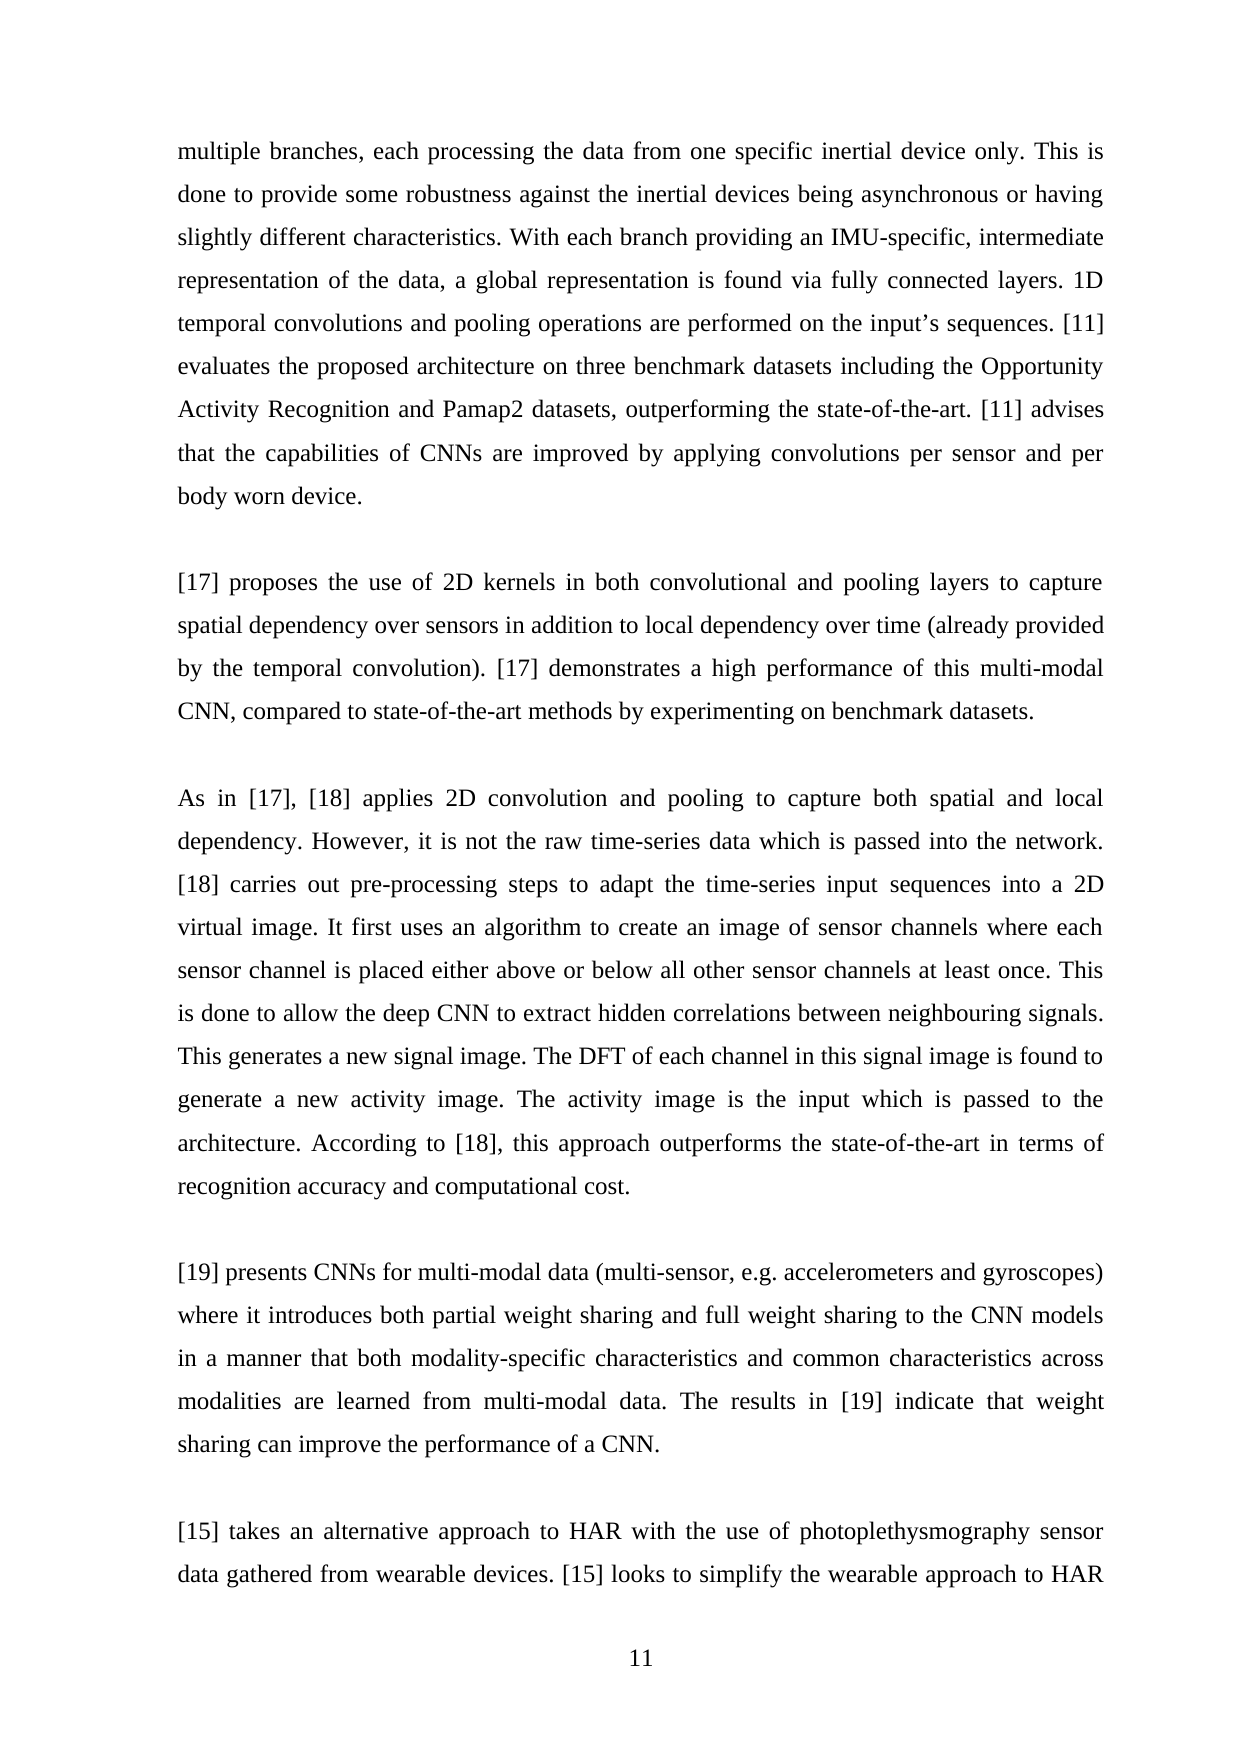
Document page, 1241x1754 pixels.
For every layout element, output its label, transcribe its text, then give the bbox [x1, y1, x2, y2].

text proposes the use of 2D kernels in both convolutional and pooling layers to capture spatial dependency over sensors in addition to local dependency over time (already provided by the temporal convolution). demonstrates a high performance of this multi-modal CNN, compared to state-of-the-art methods by experimenting on benchmark datasets. [177, 567, 1104, 725]
text As in , applies 2D convolution and pooling to capture both spatial and local dependency. However, it is not the raw time-series data which is passed into the network. carries out pre-processing steps to adapt the time-series input sequences into a 2D virtual image. It first uses an algorithm to create an image of sensor channels where each sensor channel is placed either above or below all other sensor channels at least once. This is done to allow the deep CNN to extract hidden correlations between neighbouring signals. This generates a new signal image. The DFT of each channel in this signal image is found to generate a new activity image. The activity image is the input which is passed to the architecture. According to , this approach outperforms the state-of-the-art in terms of recognition accuracy and computational cost. [177, 783, 1104, 1199]
text presents CNNs for multi-modal data (multi-sensor, e.g. accelerometers and gyroscopes) where it introduces both partial weight sharing and full weight sharing to the CNN models in a manner that both modality-specific characteristics and common characteristics across modalities are learned from multi-modal data. The results in indicate that weight sharing can improve the performance of a CNN. [177, 1257, 1104, 1458]
